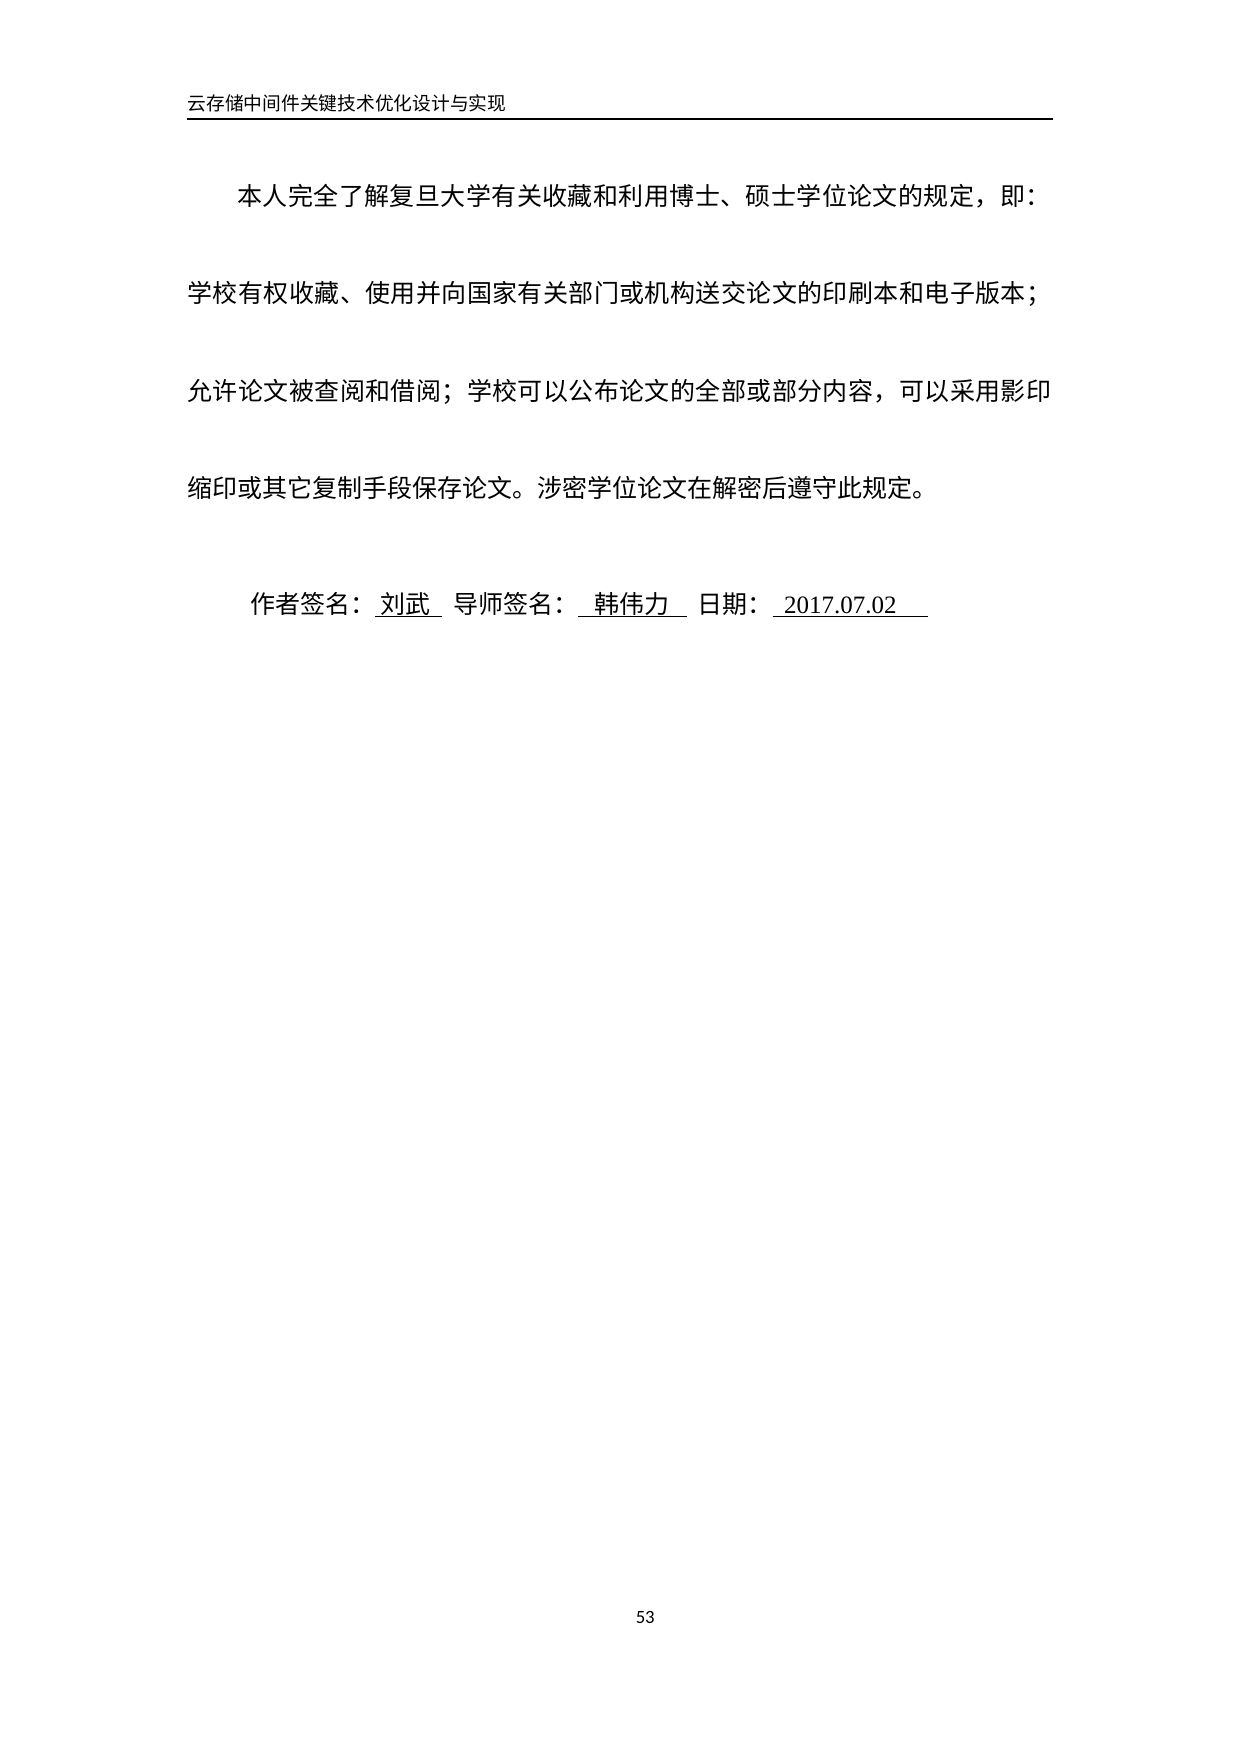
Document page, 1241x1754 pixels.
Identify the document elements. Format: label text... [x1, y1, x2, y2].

text 作者签名： 刘武 导师签名： 韩伟力 日期： 2017.07.02 [187, 570, 1053, 635]
text 本人完全了解复旦大学有关收藏博士、硕士学位论文的规定，即：学校有权收藏、使用并向国家有关部门或机构送交论文的印刷本和电子版本；允许论文被查阅和借阅；学校可以公布论文的全部或部分内容，可以采用影印、缩印或其它复制手段保存论文。涉密学位论文在解密后遵守此规定。 [187, 162, 1053, 519]
